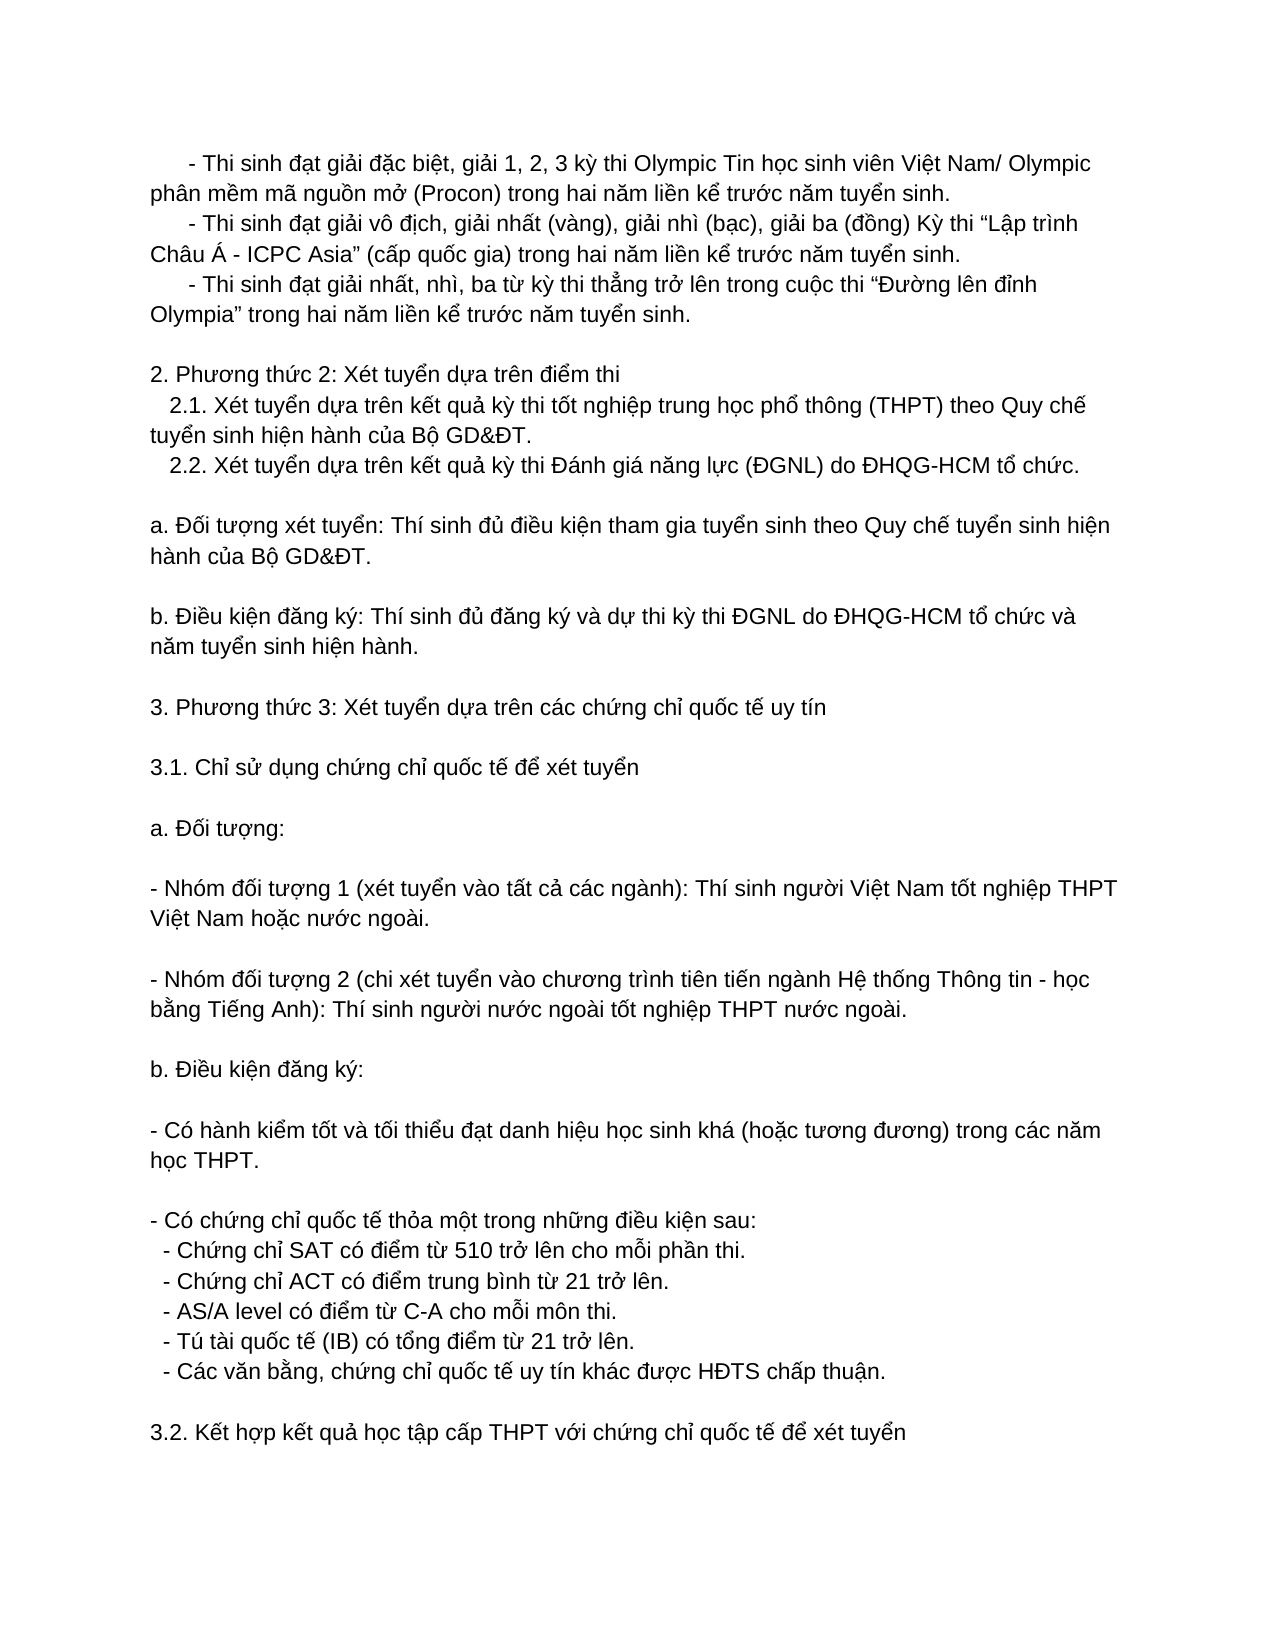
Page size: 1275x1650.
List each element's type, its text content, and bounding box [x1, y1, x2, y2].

text - Có chứng chỉ quốc tế thỏa một trong những điều kiện sau: [150, 1207, 1125, 1234]
text - Thi sinh đạt giải nhất, nhì, ba từ kỳ thi thẳng trở lên trong cuộc thi “Đường lên đỉnh Olympia” trong hai năm liền kể trước năm tuyển sinh. [150, 271, 1125, 327]
text - Nhóm đối tượng 2 (chi xét tuyển vào chương trình tiên tiến ngành Hệ thống Thông tin - học bằng Tiếng Anh): Thí sinh người nước ngoài tốt nghiệp THPT nước ngoài. [150, 966, 1125, 1022]
text a. Đối tượng xét tuyển: Thí sinh đủ điều kiện tham gia tuyển sinh theo Quy chế tuyển sinh hiện hành của Bộ GD&ĐT. [150, 512, 1125, 569]
text 2. Phương thức 2: Xét tuyển dựa trên điểm thi [150, 361, 1125, 388]
text - AS/A level có điểm từ C-A cho mỗi môn thi. [150, 1298, 1125, 1324]
text 3.2. Kết hợp kết quả học tập cấp THPT với chứng chỉ quốc tế để xét tuyển [150, 1419, 1125, 1445]
text - Thi sinh đạt giải đặc biệt, giải 1, 2, 3 kỳ thi Olympic Tin học sinh viên Việt Nam/ Olympic phân mềm mã nguồn mở (Procon) trong hai năm liền kể trước năm tuyển sinh. [150, 150, 1125, 207]
text 2.1. Xét tuyển dựa trên kết quả kỳ thi tốt nghiệp trung học phổ thông (THPT) theo Quy chế tuyển sinh hiện hành của Bộ GD&ĐT. [150, 392, 1125, 448]
text - Tú tài quốc tế (IB) có tổng điểm từ 21 trở lên. [150, 1328, 1125, 1354]
text b. Điều kiện đăng ký: Thí sinh đủ đăng ký và dự thi kỳ thi ĐGNL do ĐHQG-HCM tổ chức và năm tuyển sinh hiện hành. [150, 603, 1125, 660]
text 2.2. Xét tuyển dựa trên kết quả kỳ thi Đánh giá năng lực (ĐGNL) do ĐHQG-HCM tổ chức. [150, 452, 1125, 478]
text - Có hành kiểm tốt và tối thiểu đạt danh hiệu học sinh khá (hoặc tương đương) trong các năm học THPT. [150, 1117, 1125, 1173]
text - Chứng chỉ SAT có điểm từ 510 trở lên cho mỗi phần thi. [150, 1237, 1125, 1264]
text - Nhóm đối tượng 1 (xét tuyển vào tất cả các ngành): Thí sinh người Việt Nam tốt nghiệp THPT Việt Nam hoặc nước ngoài. [150, 875, 1125, 932]
text - Các văn bằng, chứng chỉ quốc tế uy tín khác được HĐTS chấp thuận. [150, 1358, 1125, 1385]
text b. Điều kiện đăng ký: [150, 1056, 1125, 1083]
text 3. Phương thức 3: Xét tuyển dựa trên các chứng chỉ quốc tế uy tín [150, 694, 1125, 720]
text 3.1. Chỉ sử dụng chứng chỉ quốc tế để xét tuyển [150, 754, 1125, 781]
text - Chứng chỉ ACT có điểm trung bình từ 21 trở lên. [150, 1268, 1125, 1294]
text - Thi sinh đạt giải vô địch, giải nhất (vàng), giải nhì (bạc), giải ba (đồng) Kỳ thi “Lập trình Châu Á - ICPC Asia” (cấp quốc gia) trong hai năm liền kể trước năm tuyển sinh. [150, 210, 1125, 267]
text a. Đối tượng: [150, 814, 1125, 841]
